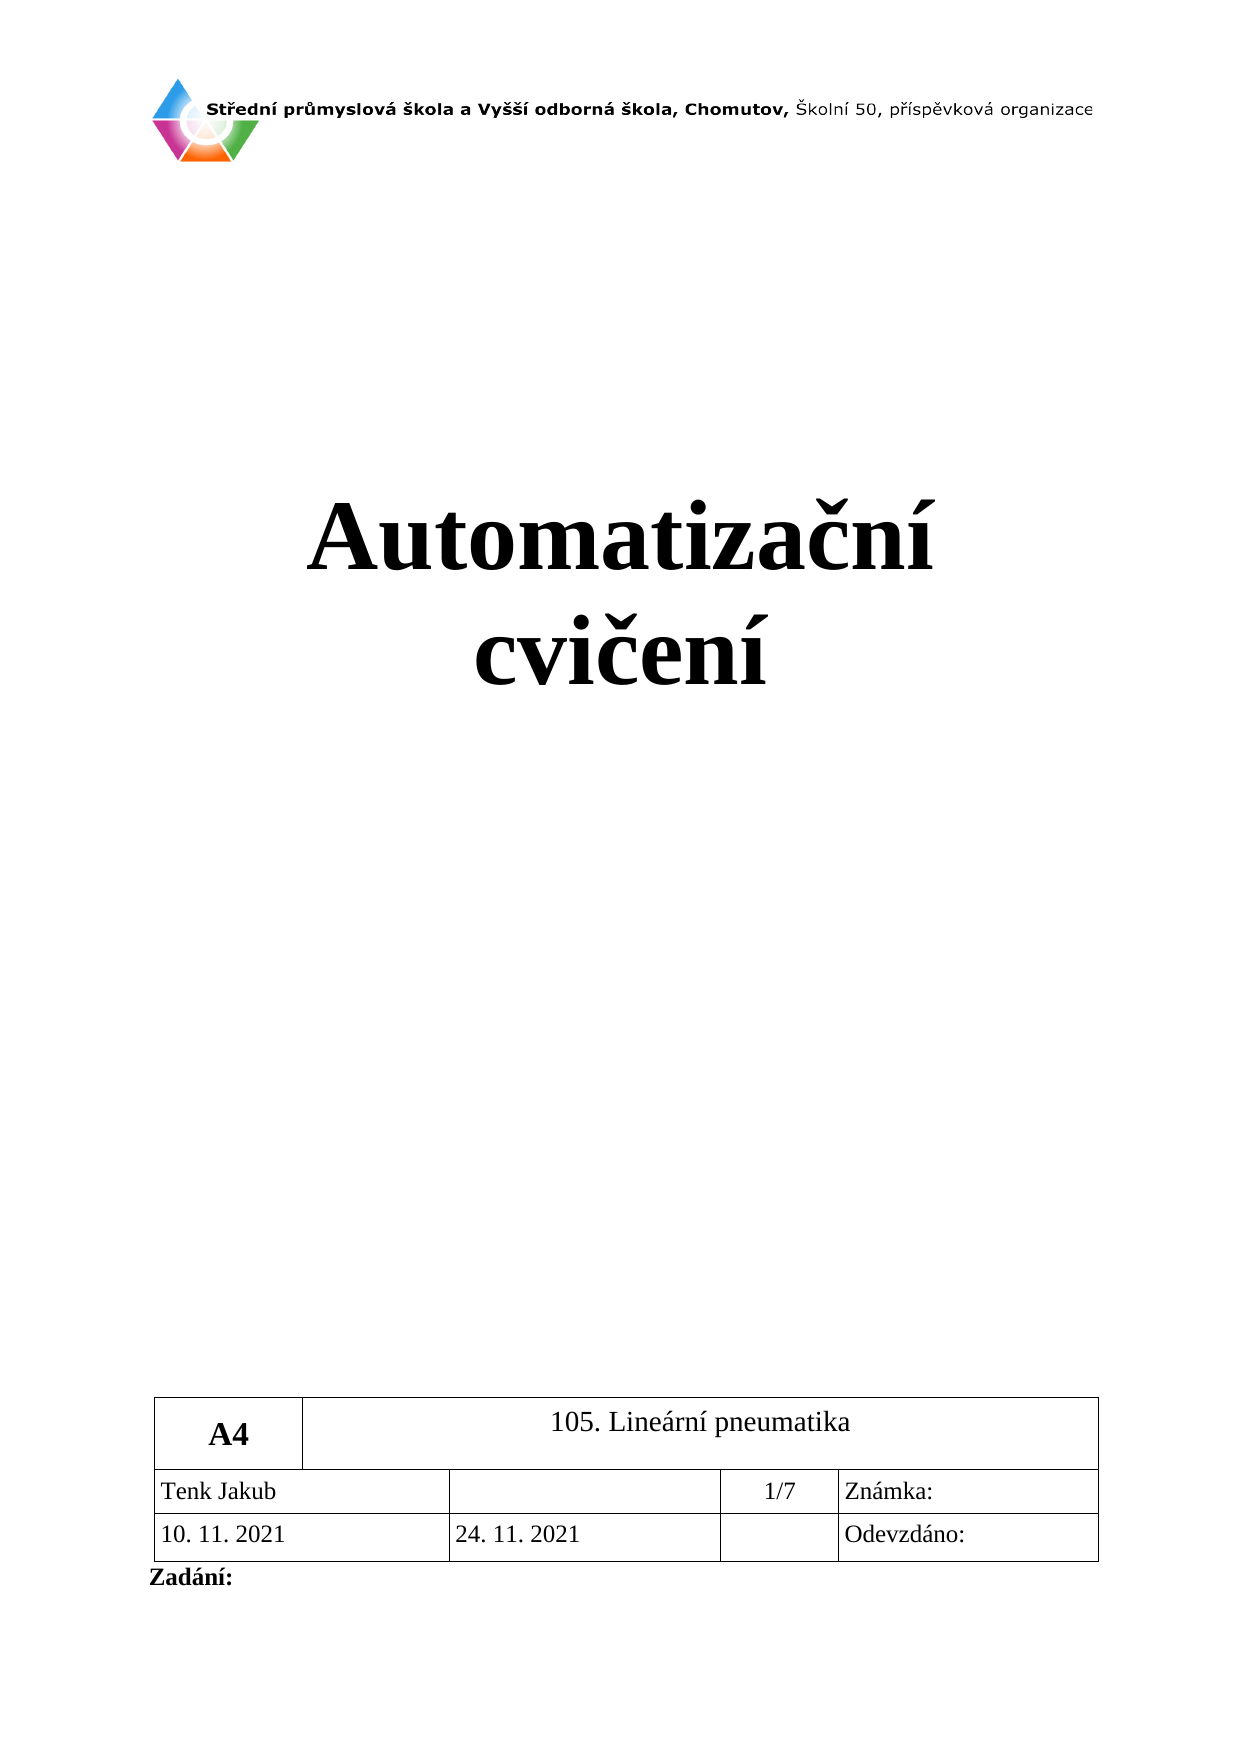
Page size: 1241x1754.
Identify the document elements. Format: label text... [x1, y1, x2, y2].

text Zadání: [148, 1562, 1092, 1591]
table_cell [721, 1514, 838, 1561]
table_cell 1/7 [721, 1470, 838, 1513]
table_header 105. Lineární pneumatika [303, 1398, 1098, 1469]
text Automatizační cvičení [148, 476, 1092, 706]
table_header A4 [155, 1398, 302, 1469]
table_cell 24. 11. 2021 [450, 1514, 720, 1561]
picture [148, 73, 1093, 169]
table_cell 10. 11. 2021 [155, 1514, 449, 1561]
table_cell Známka: [839, 1470, 1098, 1513]
table_cell Odevzdáno: [839, 1514, 1098, 1561]
table_cell [450, 1470, 720, 1513]
table_cell Tenk Jakub [155, 1470, 449, 1513]
